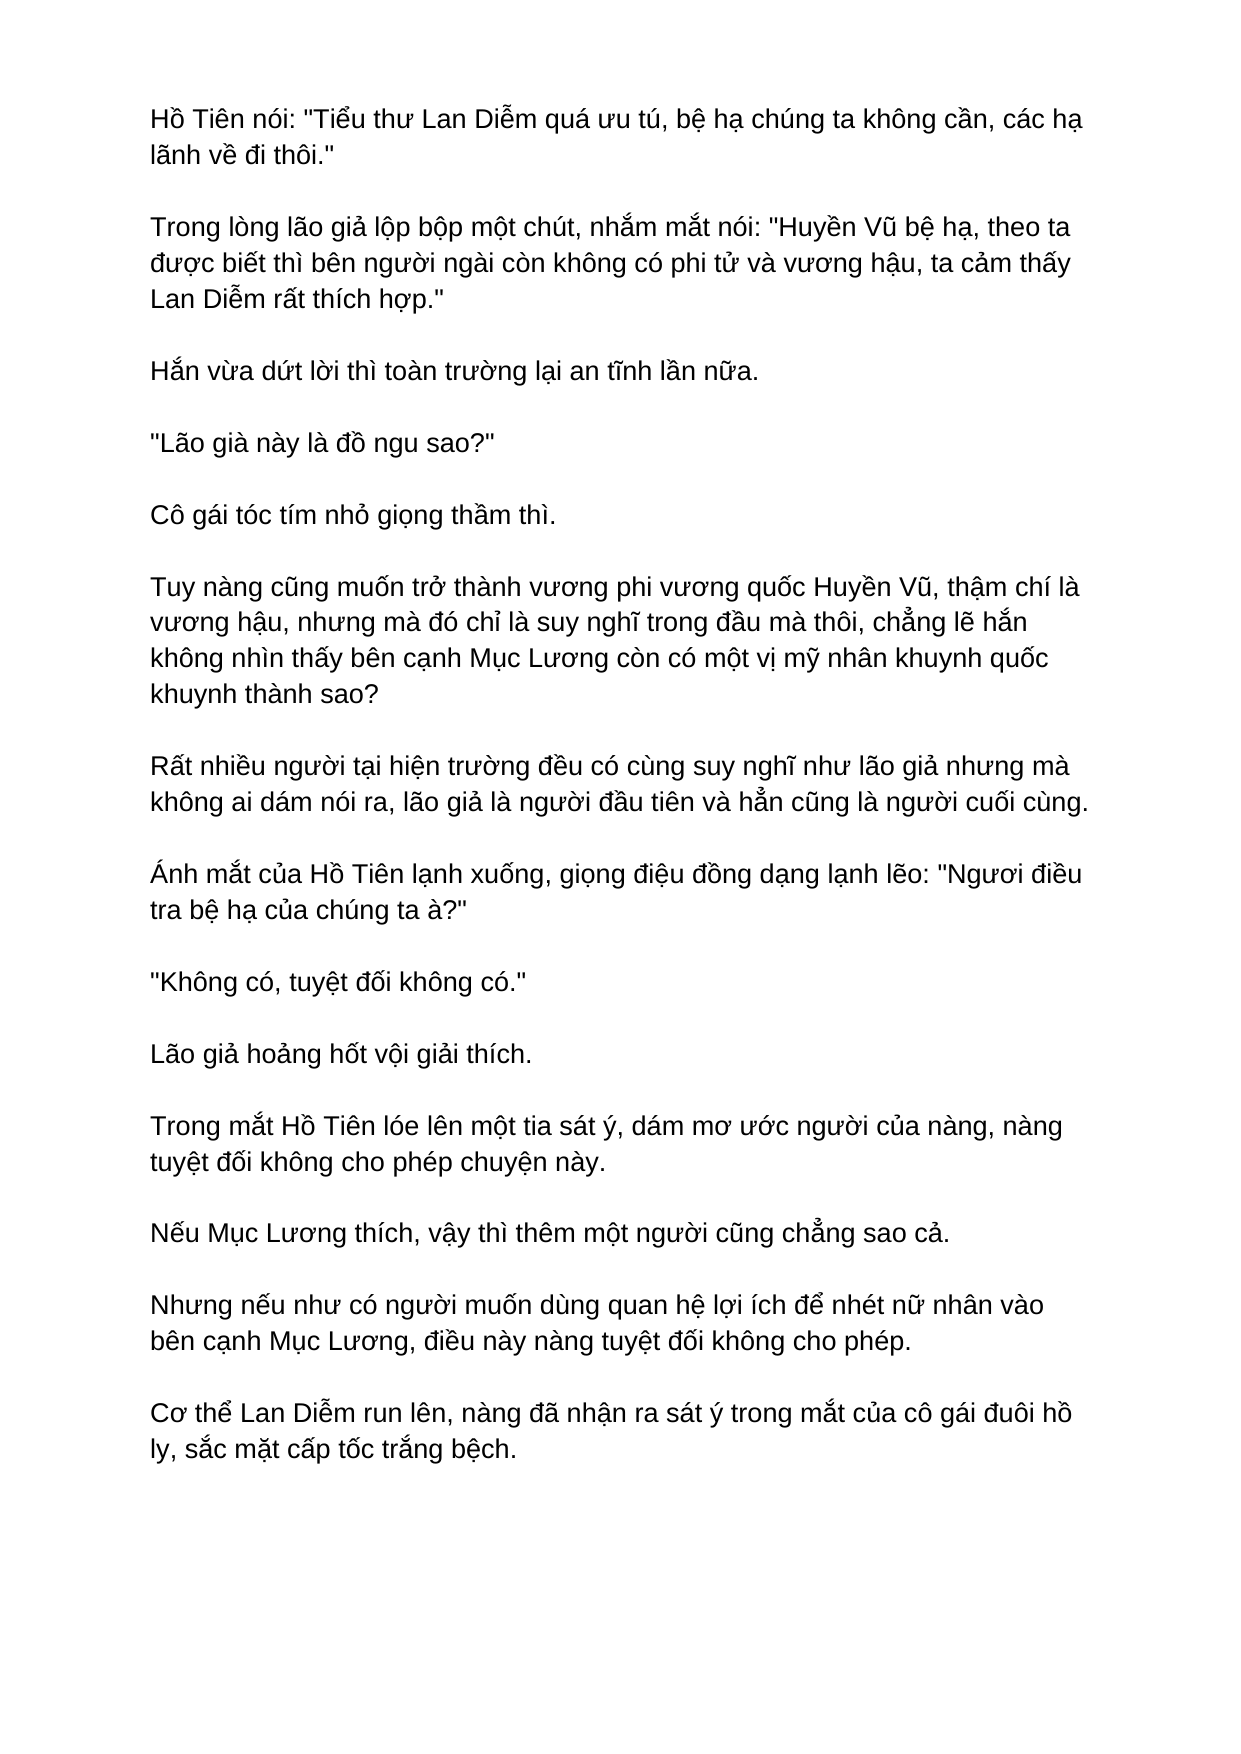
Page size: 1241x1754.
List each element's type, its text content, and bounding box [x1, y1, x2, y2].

text Hồ Tiên nói: "Tiểu thư Lan Diễm quá ưu tú, bệ hạ chúng ta không cần, các hạ lãnh về đi thôi." [150, 103, 1090, 171]
text Hắn vừa dứt lời thì toàn trường lại an tĩnh lần nữa. [150, 355, 1090, 386]
text Trong mắt Hồ Tiên lóe lên một tia sát ý, dám mơ ước người của nàng, nàng tuyệt đối không cho phép chuyện này. [150, 1109, 1090, 1177]
text Cô gái tóc tím nhỏ giọng thầm thì. [150, 499, 1090, 530]
text "Không có, tuyệt đối không có." [150, 966, 1090, 997]
text Nhưng nếu như có người muốn dùng quan hệ lợi ích để nhét nữ nhân vào bên cạnh Mục Lương, điều này nàng tuyệt đối không cho phép. [150, 1289, 1090, 1356]
text Trong lòng lão giả lộp bộp một chút, nhắm mắt nói: "Huyền Vũ bệ hạ, theo ta được biết thì bên người ngài còn không có phi tử và vương hậu, ta cảm thấy Lan Diễm rất thích hợp." [150, 211, 1090, 314]
text Rất nhiều người tại hiện trường đều có cùng suy nghĩ như lão giả nhưng mà không ai dám nói ra, lão giả là người đầu tiên và hẳn cũng là người cuối cùng. [150, 750, 1090, 817]
text Tuy nàng cũng muốn trở thành vương phi vương quốc Huyền Vũ, thậm chí là vương hậu, nhưng mà đó chỉ là suy nghĩ trong đầu mà thôi, chẳng lẽ hắn không nhìn thấy bên cạnh Mục Lương còn có một vị mỹ nhân khuynh quốc khuynh thành sao? [150, 571, 1090, 709]
text Ánh mắt của Hồ Tiên lạnh xuống, giọng điệu đồng dạng lạnh lẽo: "Ngươi điều tra bệ hạ của chúng ta à?" [150, 858, 1090, 925]
text Nếu Mục Lương thích, vậy thì thêm một người cũng chẳng sao cả. [150, 1217, 1090, 1249]
text "Lão già này là đồ ngu sao?" [150, 427, 1090, 458]
text Lão giả hoảng hốt vội giải thích. [150, 1038, 1090, 1069]
text Cơ thể Lan Diễm run lên, nàng đã nhận ra sát ý trong mắt của cô gái đuôi hồ ly, sắc mặt cấp tốc trắng bệch. [150, 1397, 1090, 1464]
